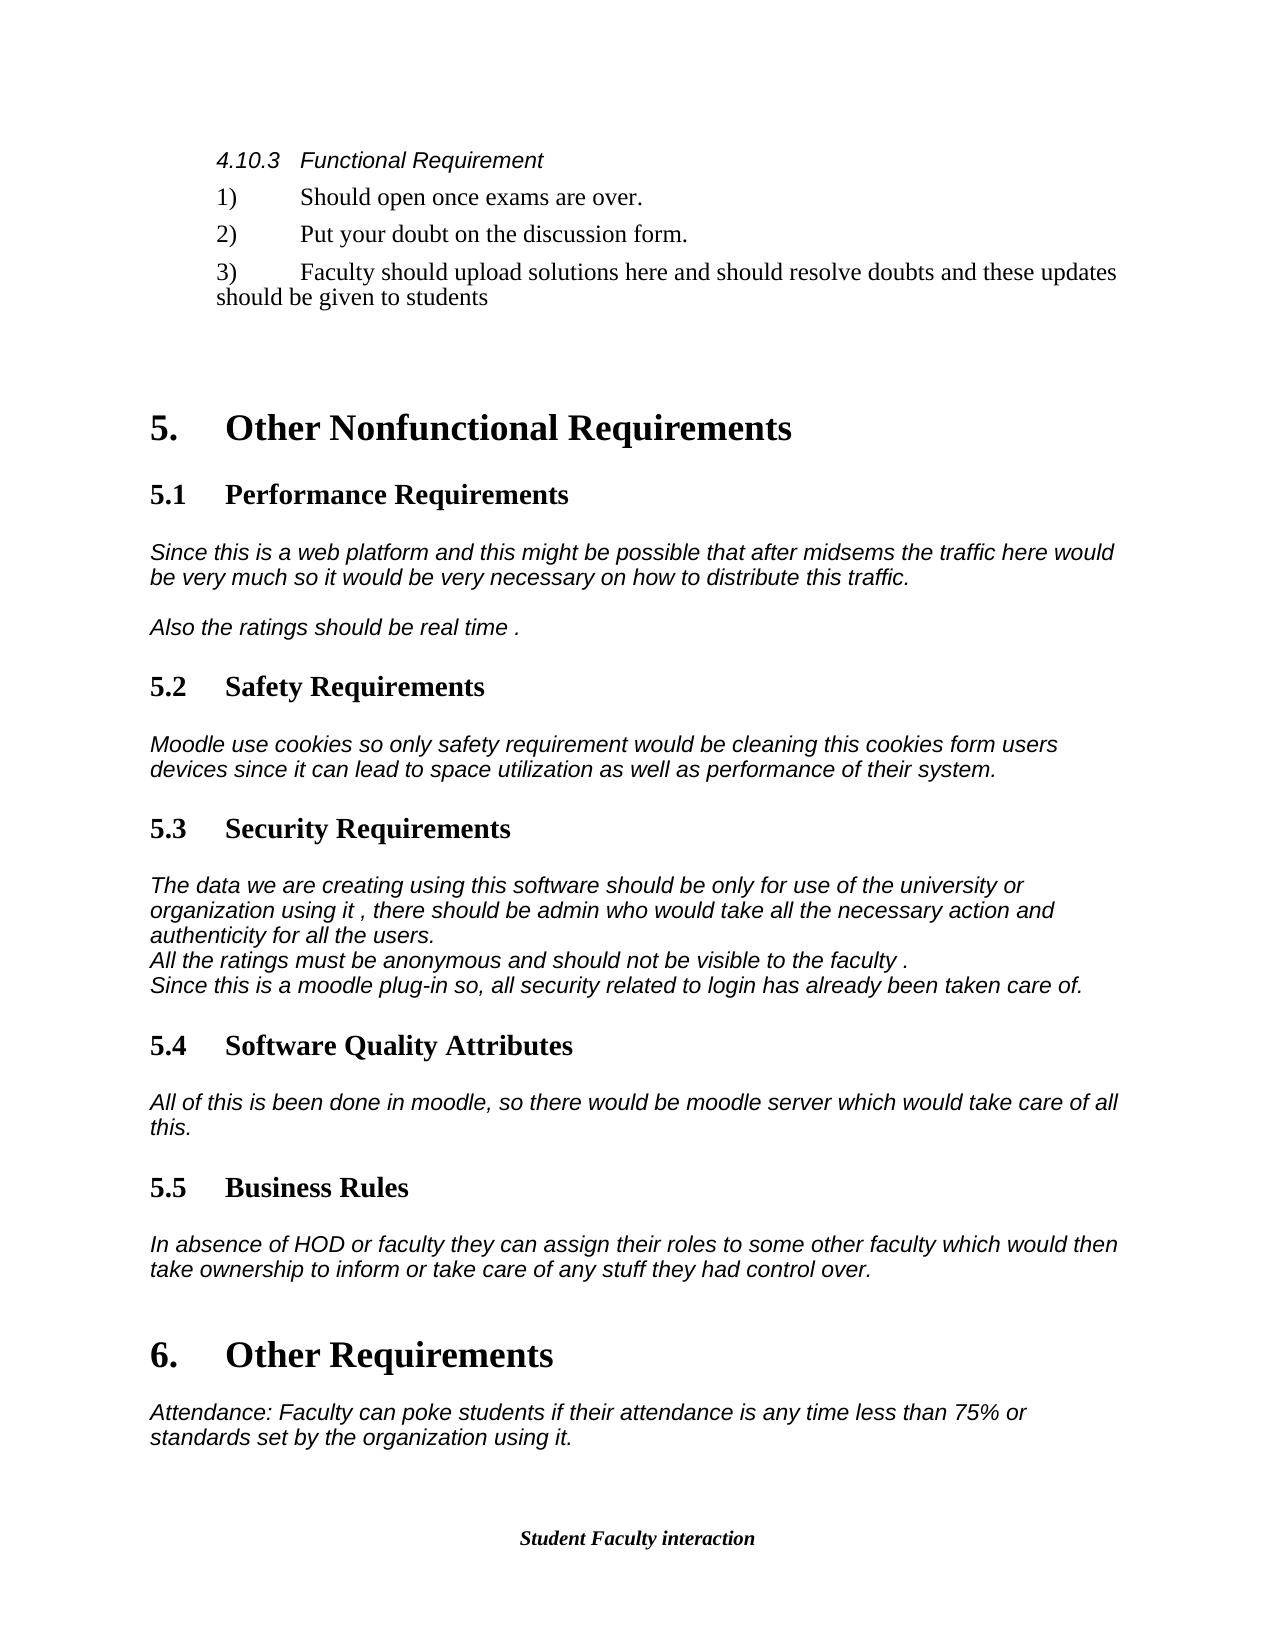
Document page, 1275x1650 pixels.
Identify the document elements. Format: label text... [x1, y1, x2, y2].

text 3) Faculty should upload solutions here and should resolve doubts and these updates should be given to students [216, 260, 1125, 310]
subtitle Software Quality Attributes [150, 1028, 1125, 1062]
text All the ratings must be anonymous and should not be visible to the faculty . [150, 949, 1125, 974]
text 1) Should open once exams are over. [216, 185, 1125, 210]
text The data we are creating using this software should be only for use of the university or organization using it , there should be admin who would take all the necessary action and authenticity for all the users. [150, 874, 1125, 949]
subtitle 4.10.3 Functional Requirement [150, 150, 1125, 173]
text Attendance: Faculty can poke students if their attendance is any time less than 75% or standards set by the organization using it. [150, 1401, 1125, 1451]
subtitle Performance Requirements [150, 477, 1125, 511]
subtitle Other Requirements [150, 1333, 1125, 1376]
subtitle Security Requirements [150, 811, 1125, 845]
text Since this is a web platform and this might be possible that after midsems the traffic here would be very much so it would be very necessary on how to distribute this traffic. [150, 540, 1125, 590]
text Also the ratings should be real time . [150, 615, 1125, 640]
text In absence of HOD or faculty they can assign their roles to some other faculty which would then take ownership to inform or take care of any stuff they had control over. [150, 1233, 1125, 1283]
text 2) Put your doubt on the discussion form. [216, 223, 1125, 248]
text All of this is been done in moodle, so there would be moodle server which would take care of all this. [150, 1091, 1125, 1141]
text Moodle use cookies so only safety requirement would be cleaning this cookies form users devices since it can lead to space utilization as well as performance of their system. [150, 732, 1125, 782]
subtitle Safety Requirements [150, 669, 1125, 703]
text Since this is a moodle plug-in so, all security related to login has already been taken care of. [150, 974, 1125, 999]
subtitle Other Nonfunctional Requirements [150, 405, 1125, 448]
subtitle Business Rules [150, 1170, 1125, 1203]
